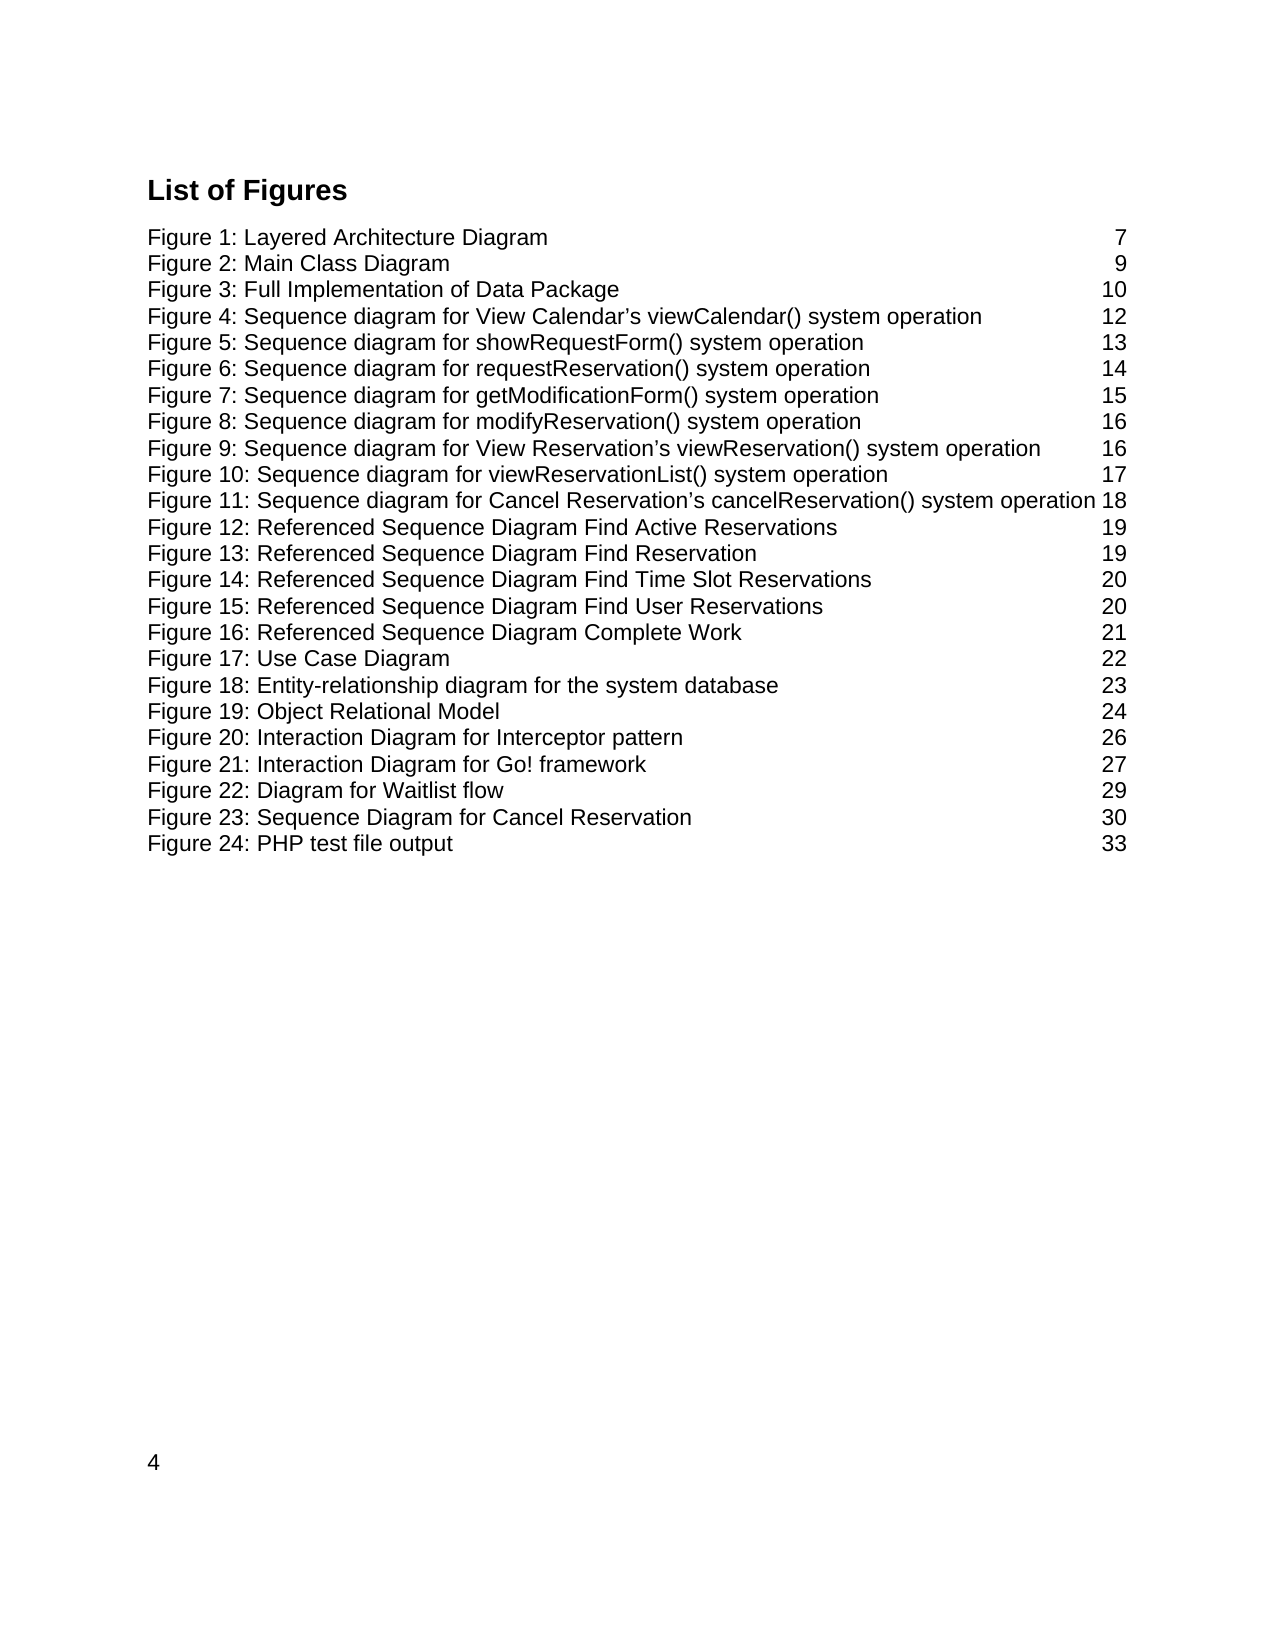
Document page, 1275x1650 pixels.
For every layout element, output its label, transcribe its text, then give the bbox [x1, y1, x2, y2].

text Figure 21: Interaction Diagram for Go! framework 27 [147, 751, 1128, 777]
text Figure 7: Sequence diagram for getModificationForm() system operation 15 [147, 382, 1128, 408]
text Figure 19: Object Relational Model 24 [147, 698, 1128, 724]
text Figure 16: Referenced Sequence Diagram Complete Work 21 [147, 619, 1128, 645]
text Figure 13: Referenced Sequence Diagram Find Reservation 19 [147, 540, 1128, 566]
text Figure 10: Sequence diagram for viewReservationList() system operation 17 [147, 461, 1128, 487]
text Figure 1: Layered Architecture Diagram 7 [147, 224, 1128, 250]
text Figure 5: Sequence diagram for showRequestForm() system operation 13 [147, 329, 1128, 355]
text List of Figures [147, 173, 1128, 207]
text Figure 20: Interaction Diagram for Interceptor pattern 26 [147, 724, 1128, 751]
text Figure 9: Sequence diagram for View Reservation’s viewReservation() system operation 16 [147, 434, 1128, 461]
text Figure 8: Sequence diagram for modifyReservation() system operation 16 [147, 408, 1128, 434]
text Figure 14: Referenced Sequence Diagram Find Time Slot Reservations 20 [147, 566, 1128, 593]
text Figure 17: Use Case Diagram 22 [147, 645, 1128, 672]
text Figure 6: Sequence diagram for requestReservation() system operation 14 [147, 355, 1128, 382]
text Figure 15: Referenced Sequence Diagram Find User Reservations 20 [147, 593, 1128, 619]
text Figure 18: Entity-relationship diagram for the system database 23 [147, 672, 1128, 698]
text Figure 2: Main Class Diagram 9 [147, 250, 1128, 276]
text Figure 4: Sequence diagram for View Calendar’s viewCalendar() system operation 12 [147, 303, 1128, 329]
text Figure 3: Full Implementation of Data Package 10 [147, 276, 1128, 303]
text Figure 24: PHP test file output 33 [147, 830, 1128, 856]
text Figure 12: Referenced Sequence Diagram Find Active Reservations 19 [147, 513, 1128, 540]
text Figure 22: Diagram for Waitlist flow 29 [147, 777, 1128, 803]
text Figure 11: Sequence diagram for Cancel Reservation’s cancelReservation() system operation 18 [147, 487, 1128, 513]
text Figure 23: Sequence Diagram for Cancel Reservation 30 [147, 803, 1128, 830]
